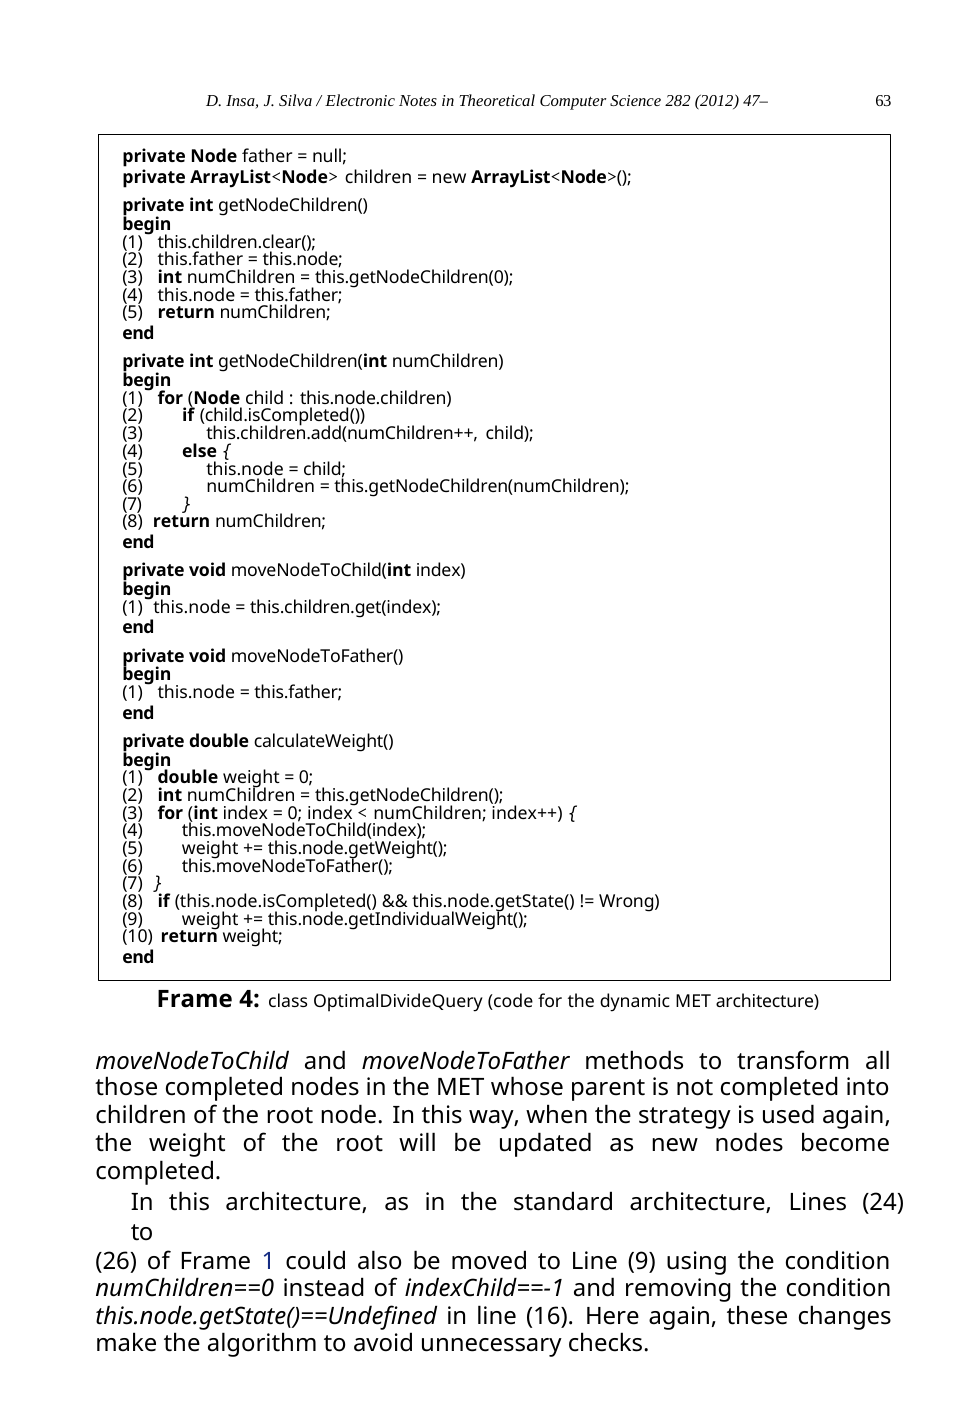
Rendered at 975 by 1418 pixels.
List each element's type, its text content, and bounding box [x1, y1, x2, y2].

text (26) of Frame 1 could also be moved to Line (9) using the condition numChildren==0 instead of indexChild==-1 and removing the condition this.node.getState()==Undeﬁned in line (16). Here again, these changes make the algorithm to avoid unnecessary checks. [95, 1248, 892, 1359]
text moveNodeToChild and moveNodeToFather methods to transform all those completed nodes in the MET whose parent is not completed into children of the root node. In this way, when the strategy is used again, the weight of the root will be updated as new nodes become completed. [95, 1047, 891, 1186]
text Frame 4: class OptimalDivideQuery (code for the dynamic MET architecture) [95, 981, 904, 1014]
text In this architecture, as in the standard architecture, Lines (24) to [131, 1186, 904, 1246]
